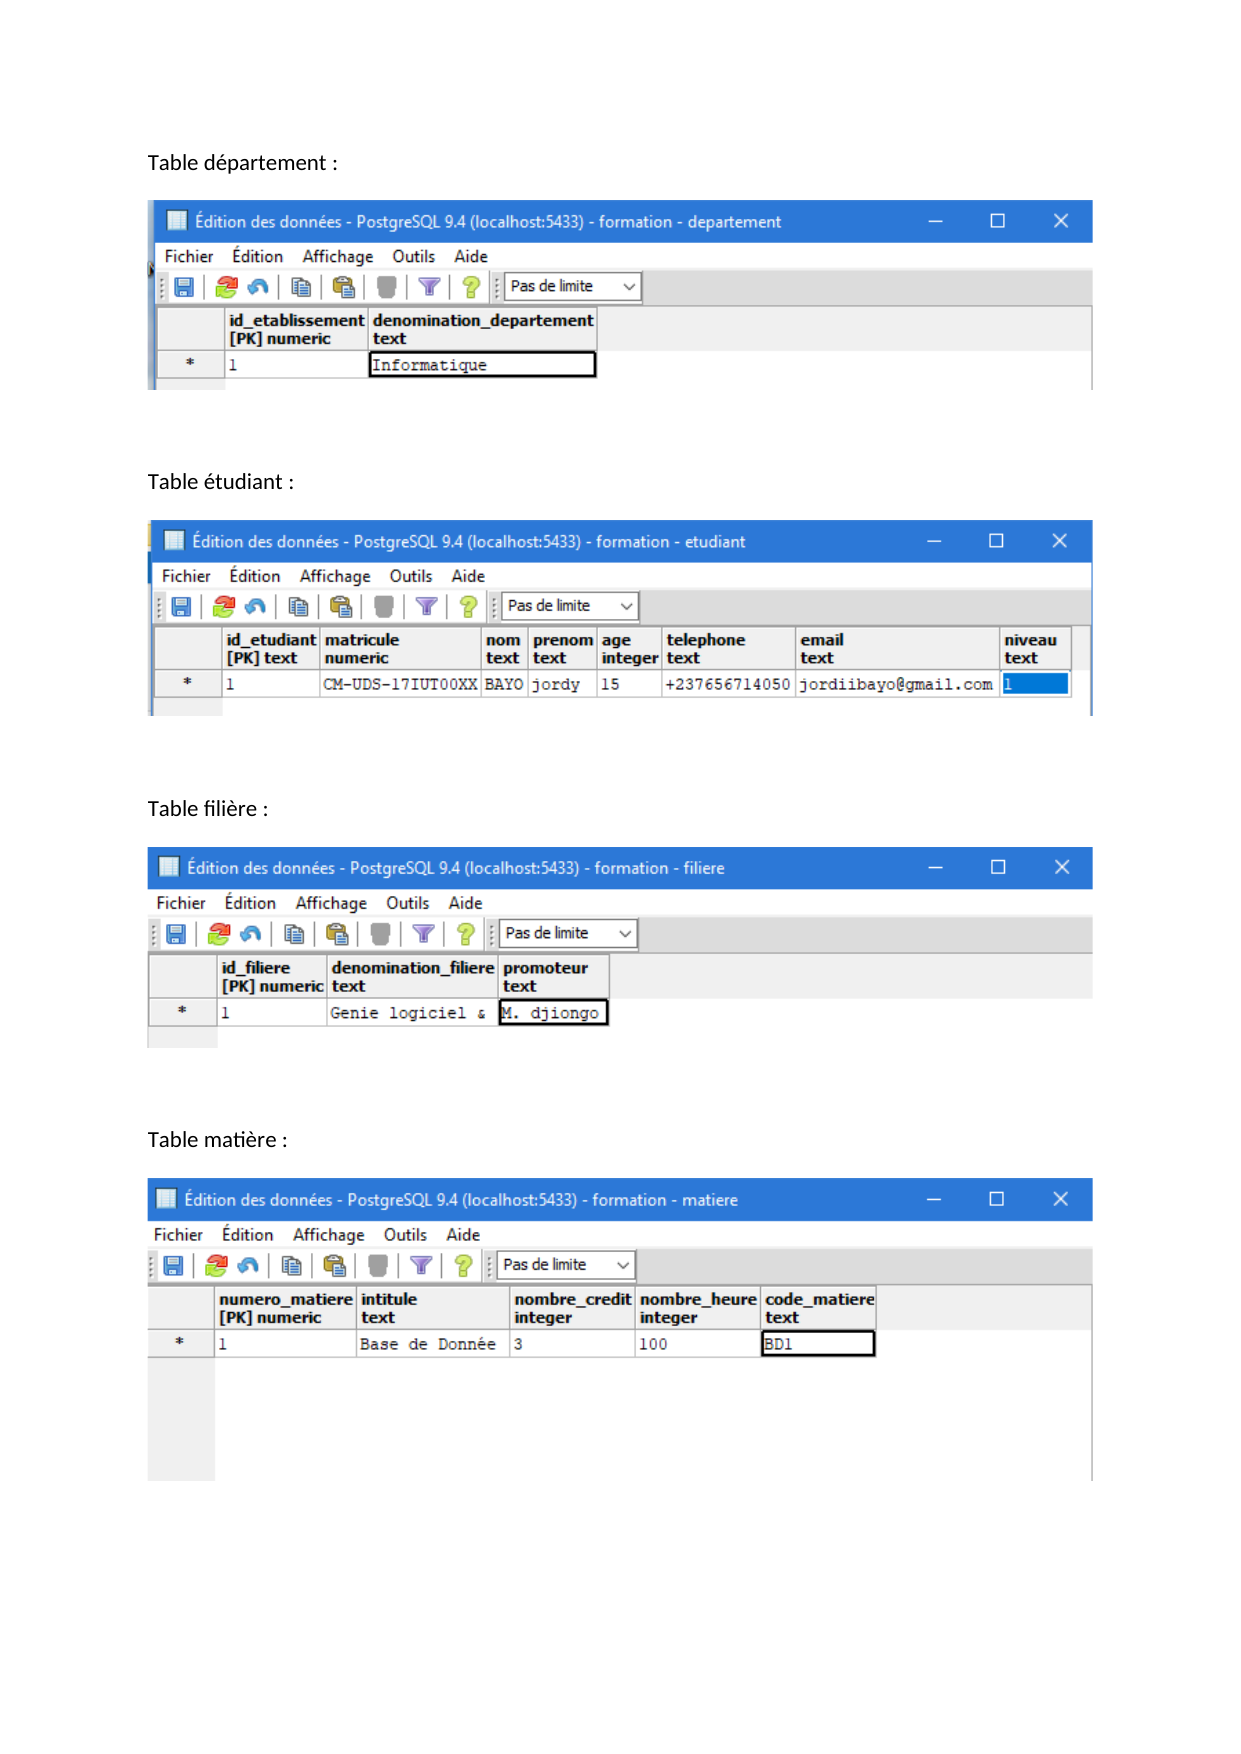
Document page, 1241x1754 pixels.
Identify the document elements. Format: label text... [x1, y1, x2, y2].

text Table filière : [148, 794, 1093, 822]
picture [147, 847, 1093, 1048]
picture [147, 200, 1093, 390]
text Table département : [148, 148, 1093, 176]
picture [147, 1178, 1093, 1481]
text Table matière : [148, 1125, 1093, 1153]
text Table étudiant : [148, 467, 1093, 495]
picture [147, 520, 1093, 716]
